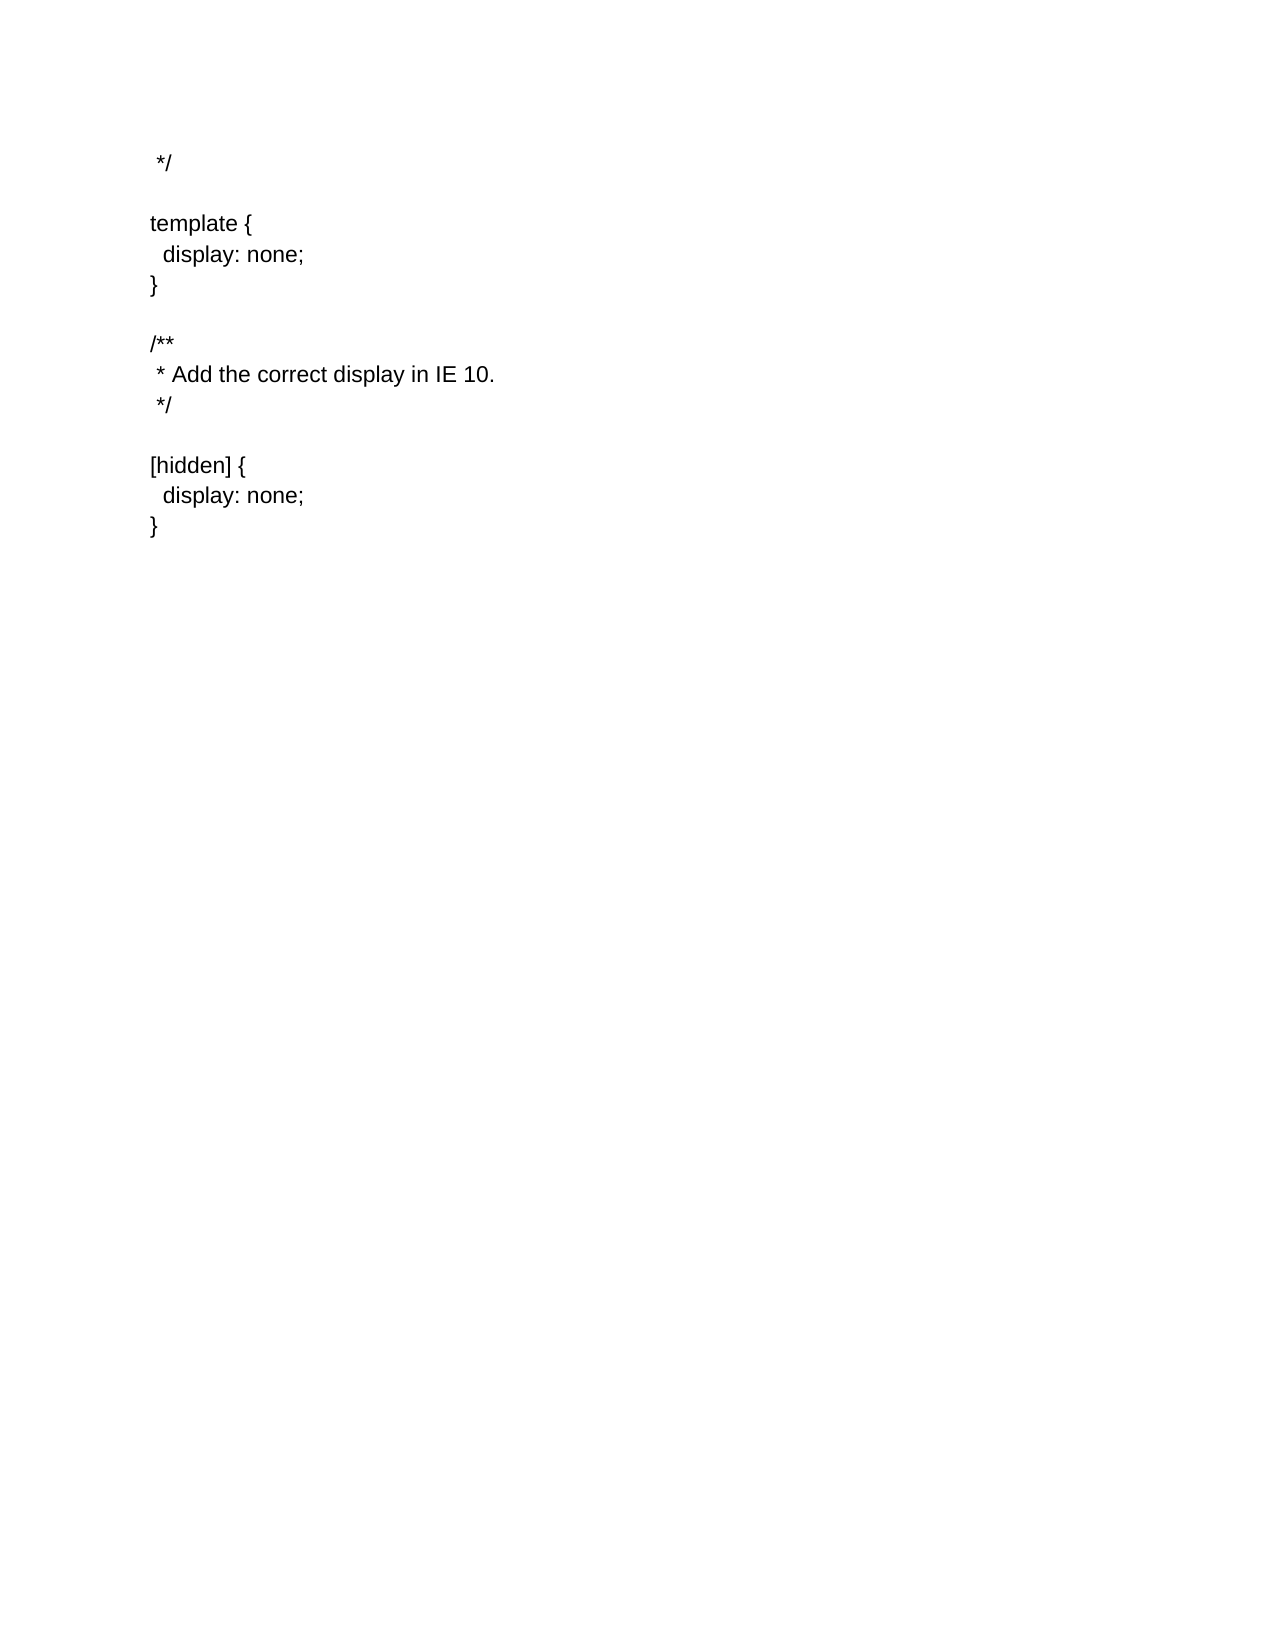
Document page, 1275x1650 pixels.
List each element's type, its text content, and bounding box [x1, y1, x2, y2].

text } [150, 271, 1125, 297]
text template { [150, 210, 1125, 237]
text /** [150, 331, 1125, 358]
text * Add the correct display in IE 10. [150, 361, 1125, 388]
text */ [150, 150, 1125, 176]
text */ [150, 392, 1125, 418]
text } [150, 512, 1125, 539]
text [hidden] { [150, 452, 1125, 478]
text display: none; [150, 241, 1125, 267]
text display: none; [150, 482, 1125, 509]
